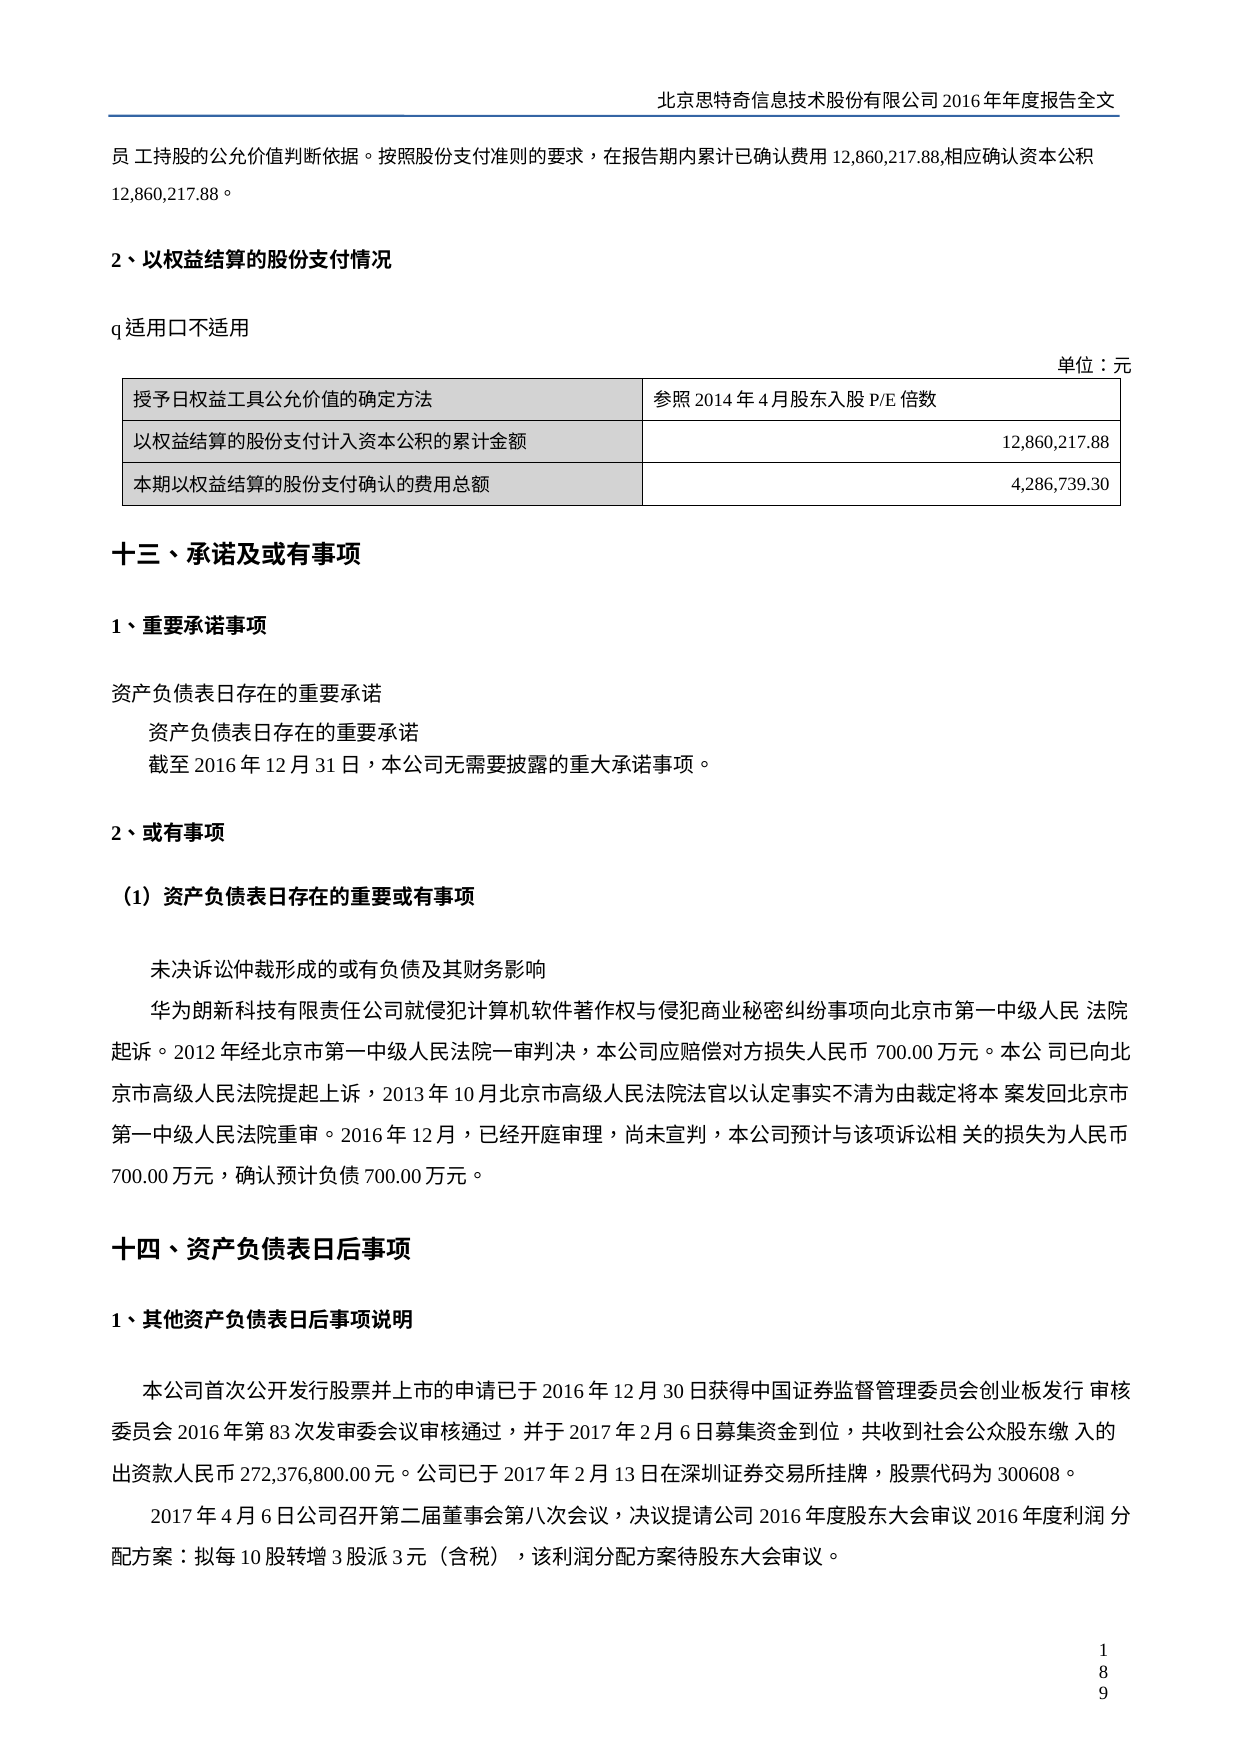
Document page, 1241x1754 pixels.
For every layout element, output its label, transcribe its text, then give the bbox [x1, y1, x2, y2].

text 资产负债表日存在的重要承诺 [111, 679, 1132, 707]
text 十三、承诺及或有事项 [111, 537, 1132, 571]
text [111, 137, 1132, 170]
text 1、重要承诺事项 [111, 611, 1132, 639]
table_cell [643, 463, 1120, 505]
text 2017年4月6日公司召开第二届董事会第八次会议，决议提请公司2016年度股东大会审议2016年度利润 分配方案：拟每10股转增3股派3元（含税），该利润分配方案待股东大会审议。 [111, 1490, 1132, 1573]
text （1）资产负债表日存在的重要或有事项 [111, 872, 1132, 913]
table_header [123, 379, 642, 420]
text q适用口不适用 [111, 313, 1132, 342]
text 资产负债表日存在的重要承诺 [111, 718, 1132, 746]
text 单位：元 [111, 352, 1132, 378]
text 截至2016年12月31日，本公司无需要披露的重大承诺事项。 [111, 750, 1132, 779]
text 1、其他资产负债表日后事项说明 [111, 1305, 1132, 1333]
text 12,860,217.88。 [111, 180, 1132, 206]
text 2、以权益结算的股份支付情况 [111, 246, 1132, 274]
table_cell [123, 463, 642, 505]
text 2、或有事项 [111, 818, 1132, 847]
text 华为朗新科技有限责任公司就侵犯计算机软件著作权与侵犯商业秘密纠纷事项向北京市第一中级人民 法院起诉。2012年经北京市第一中级人民法院一审判决，本公司应赔偿对方损失人民币700.00万元。本公 司已向北京市高级人民法院提起上诉，2013年10月北京市高级人民法院法官以认定事实不清为由裁定将本 案发回北京市第一中级人民法院重审。2016年12月，已经开庭审理，尚未宣判，本公司预计与该项诉讼相 关的损失为人民币700.00万元，确认预计负债700.00万元。 [111, 986, 1132, 1192]
text 十四、资产负债表日后事项 [111, 1231, 1132, 1266]
text 本公司首次公开发行股票并上市的申请已于2016年12月30日获得中国证券监督管理委员会创业板发行 审核委员会2016年第83次发审委会议审核通过，并于2017年2月6日募集资金到位，共收到社会公众股东缴 入的出资款人民币272,376,800.00元。公司已于2017年2月13日在深圳证券交易所挂牌，股票代码为300608。 [111, 1365, 1132, 1490]
text 未决诉讼仲裁形成的或有负债及其财务影响 [111, 944, 1132, 986]
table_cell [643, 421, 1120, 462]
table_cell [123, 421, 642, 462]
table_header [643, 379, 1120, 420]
